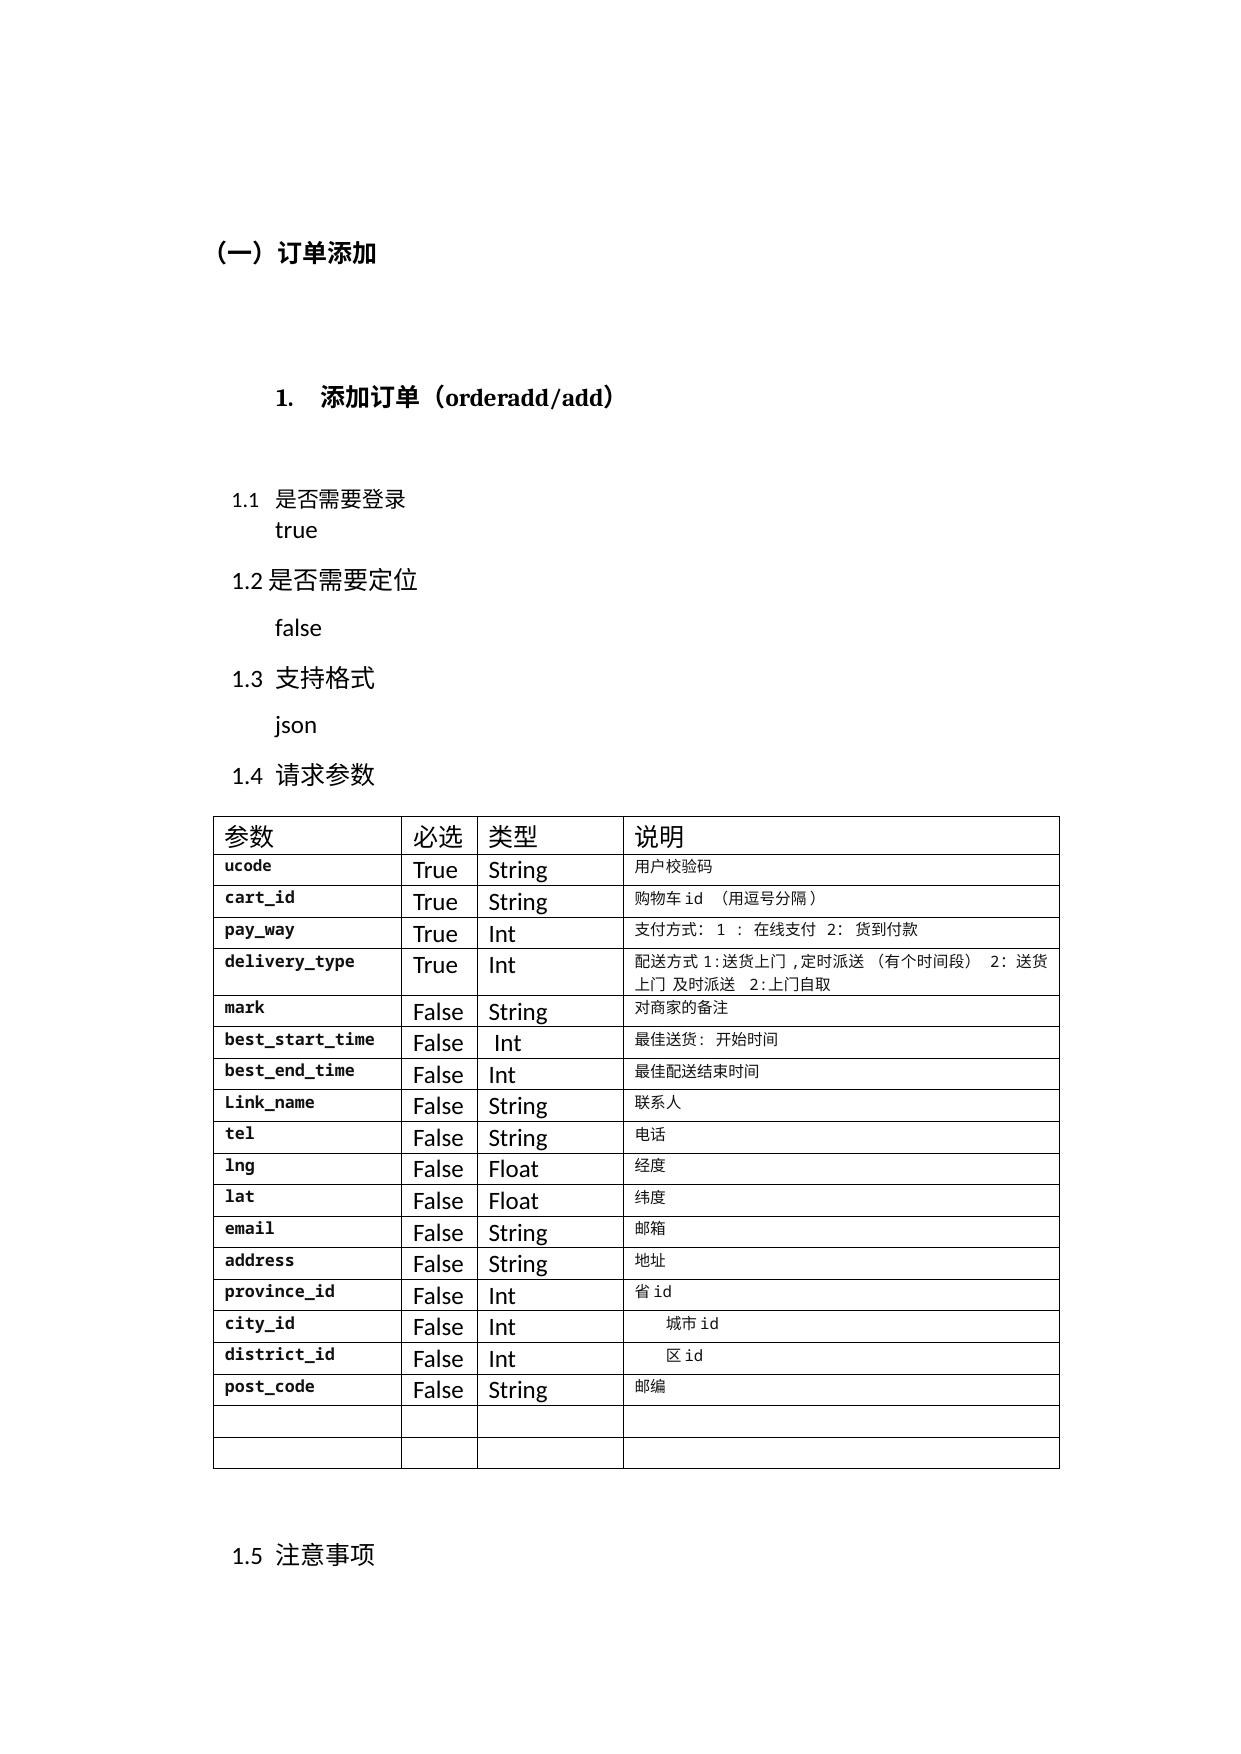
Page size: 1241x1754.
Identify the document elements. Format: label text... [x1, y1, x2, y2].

table_cell False [402, 1090, 477, 1121]
table_cell post_code [214, 1375, 401, 1405]
table_cell False [402, 1375, 477, 1405]
table_cell 区id [624, 1343, 1059, 1373]
table_cell False [402, 1217, 477, 1247]
table_cell 用户校验码 [624, 855, 1059, 885]
table_cell 城市id [624, 1311, 1059, 1342]
table_cell False [402, 1343, 477, 1373]
table_cell lat [214, 1185, 401, 1216]
table_cell False [402, 1311, 477, 1342]
table_cell 邮编 [624, 1375, 1059, 1405]
subtitle 添加订单（orderadd/add） [276, 363, 1053, 428]
table_cell False [402, 1059, 477, 1089]
table_header 参数 [214, 817, 401, 853]
table_cell Int [478, 1280, 623, 1310]
table_cell [478, 1438, 623, 1468]
table_cell False [402, 1154, 477, 1184]
table_cell String [478, 1248, 623, 1279]
table_cell 配送方式 1:送货上门 ,定时派送 （有个时间段） 2：送货上门 及时派送 2:上门自取 [624, 949, 1059, 995]
table_cell False [402, 1027, 477, 1058]
table_cell String [478, 886, 623, 917]
table_cell True [402, 855, 477, 885]
table_cell [402, 1406, 477, 1437]
text 1.2 是否需要定位 [187, 546, 1053, 611]
table_cell String [478, 996, 623, 1026]
table_cell 最佳送货: 开始时间 [624, 1027, 1059, 1058]
table_cell pay_way [214, 918, 401, 948]
table_cell Int [478, 949, 623, 995]
table_cell 省id [624, 1280, 1059, 1310]
table_cell best_end_time [214, 1059, 401, 1089]
table_cell False [402, 1122, 477, 1152]
table_cell lng [214, 1154, 401, 1184]
table_cell province_id [214, 1280, 401, 1310]
text 1.1 是否需要登录 [187, 481, 1053, 514]
table_cell ucode [214, 855, 401, 885]
table_cell city_id [214, 1311, 401, 1342]
table_cell address [214, 1248, 401, 1279]
table_cell String [478, 1375, 623, 1405]
text 1.5 注意事项 [187, 1521, 1053, 1586]
table_cell [214, 1406, 401, 1437]
text 1.3 支持格式 [187, 644, 1053, 709]
text json [187, 709, 1053, 741]
table_cell False [402, 1248, 477, 1279]
table_cell 地址 [624, 1248, 1059, 1279]
subtitle 订单添加 [158, 219, 1053, 284]
table_cell 最佳配送结束时间 [624, 1059, 1059, 1089]
table_cell [402, 1438, 477, 1468]
table_cell Int [478, 1343, 623, 1373]
table_cell [478, 1406, 623, 1437]
table_cell Float [478, 1154, 623, 1184]
table_cell district_id [214, 1343, 401, 1373]
table_cell mark [214, 996, 401, 1026]
text true [187, 514, 1053, 546]
table_cell delivery_type [214, 949, 401, 995]
table_cell String [478, 855, 623, 885]
table_cell True [402, 918, 477, 948]
table_cell 对商家的备注 [624, 996, 1059, 1026]
table_cell 纬度 [624, 1185, 1059, 1216]
table_cell String [478, 1217, 623, 1247]
text 1.4 请求参数 [187, 741, 1053, 806]
table_cell best_start_time [214, 1027, 401, 1058]
table_cell 经度 [624, 1154, 1059, 1184]
table_cell Int [478, 1027, 623, 1058]
table_header 必选 [402, 817, 477, 853]
table_cell [214, 1438, 401, 1468]
table_cell 电话 [624, 1122, 1059, 1152]
table_cell email [214, 1217, 401, 1247]
table_cell Link_name [214, 1090, 401, 1121]
table_cell [624, 1406, 1059, 1437]
table_cell False [402, 1280, 477, 1310]
table_cell cart_id [214, 886, 401, 917]
table_cell 联系人 [624, 1090, 1059, 1121]
text false [187, 611, 1053, 644]
table_cell String [478, 1122, 623, 1152]
table_cell Float [478, 1185, 623, 1216]
table_cell tel [214, 1122, 401, 1152]
table_header 说明 [624, 817, 1059, 853]
table_cell Int [478, 1311, 623, 1342]
table_cell String [478, 1090, 623, 1121]
table_cell False [402, 996, 477, 1026]
table_cell 支付方式： 1 : 在线支付 2： 货到付款 [624, 918, 1059, 948]
table_header 类型 [478, 817, 623, 853]
table_cell True [402, 949, 477, 995]
table_cell False [402, 1185, 477, 1216]
table_cell 邮箱 [624, 1217, 1059, 1247]
table_cell Int [478, 1059, 623, 1089]
table_cell [624, 1438, 1059, 1468]
table_cell 购物车id （用逗号分隔 ） [624, 886, 1059, 917]
table_cell True [402, 886, 477, 917]
table_cell Int [478, 918, 623, 948]
